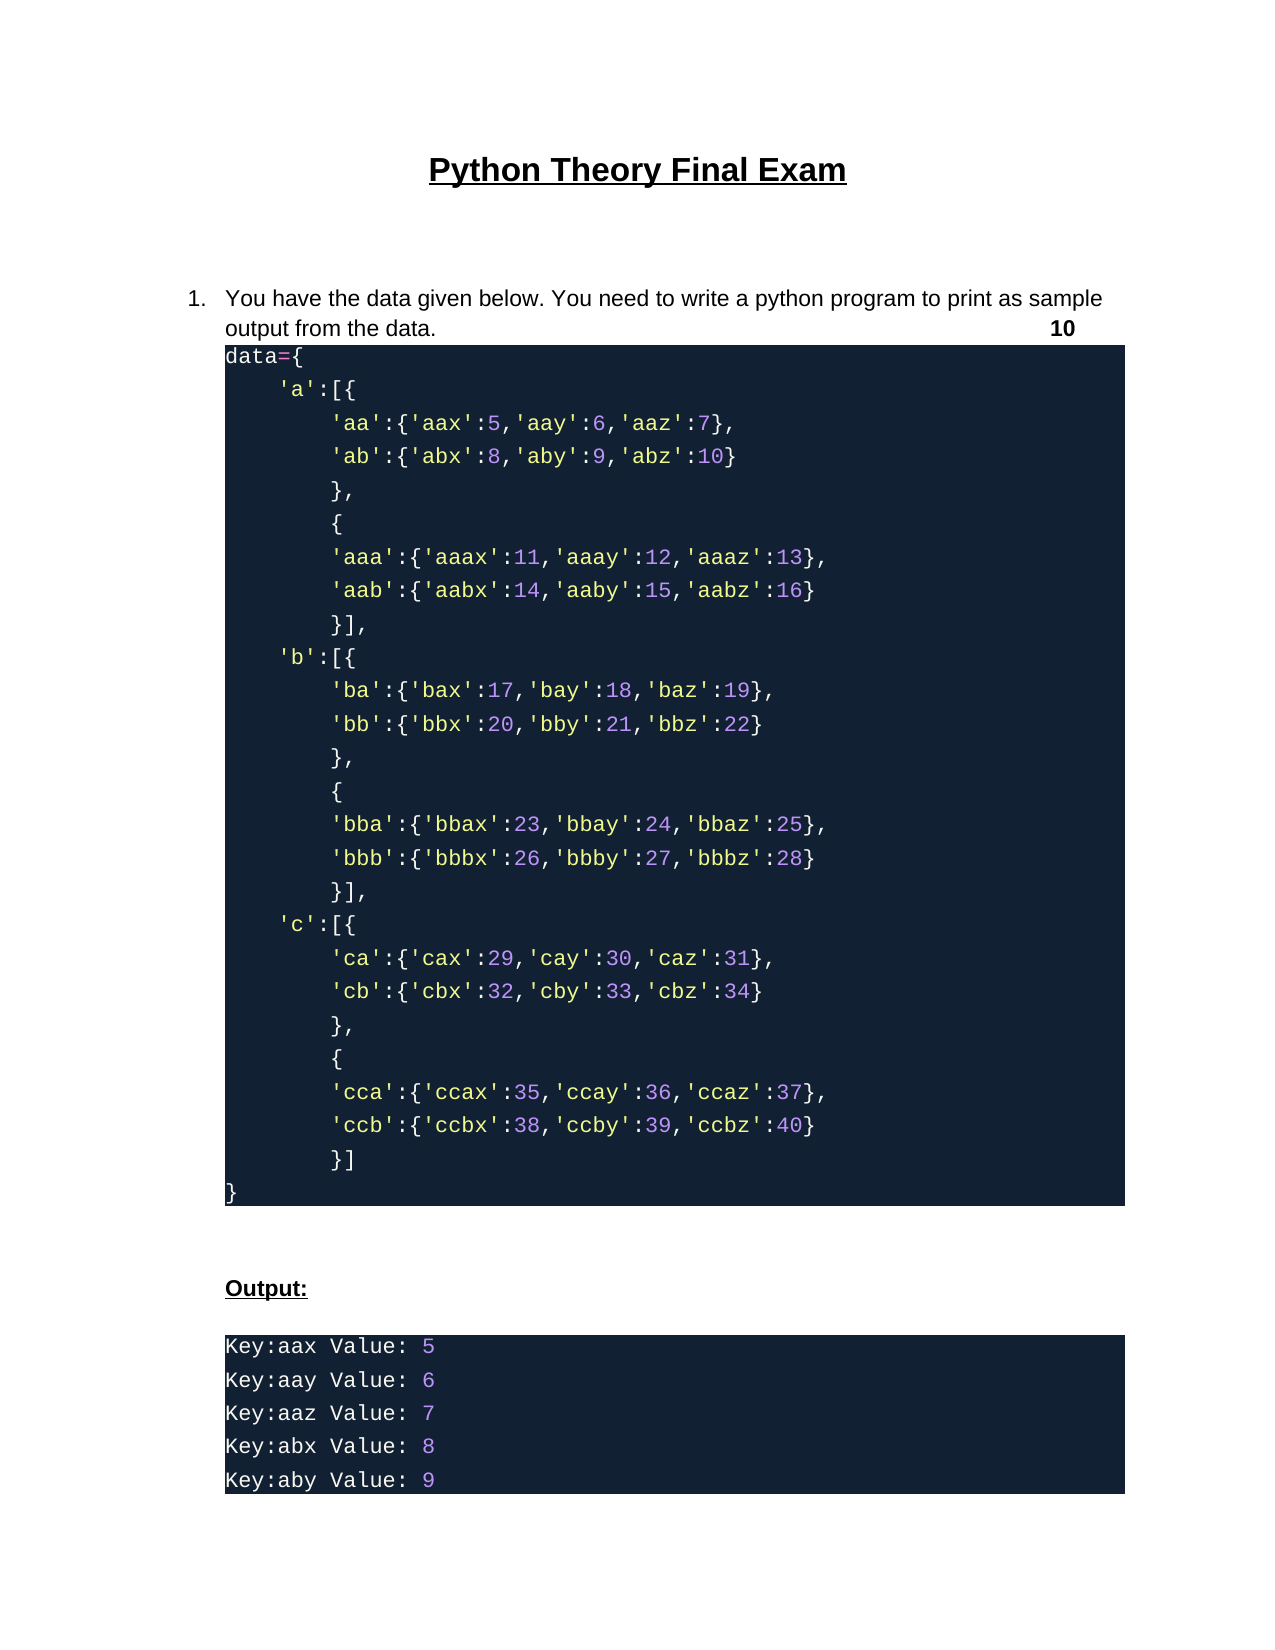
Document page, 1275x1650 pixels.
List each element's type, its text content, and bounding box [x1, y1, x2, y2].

text 'a':[{ [225, 379, 1125, 403]
text Python Theory Final Exam [150, 150, 1125, 188]
text }] [225, 1148, 1125, 1172]
text 'ab':{'abx':8,'aby':9,'abz':10} [225, 446, 1125, 470]
text 'aab':{'aabx':14,'aaby':15,'aabz':16} [225, 579, 1125, 604]
text Key:aay Value: 6 [225, 1369, 1125, 1394]
text 'bba':{'bbax':23,'bbay':24,'bbaz':25}, [225, 813, 1125, 838]
text 'bb':{'bbx':20,'bby':21,'bbz':22} [225, 713, 1125, 738]
text { [225, 1047, 1125, 1072]
text }, [225, 479, 1125, 504]
text 'b':[{ [225, 646, 1125, 671]
text 'c':[{ [225, 914, 1125, 938]
text 'bbb':{'bbbx':26,'bbby':27,'bbbz':28} [225, 847, 1125, 872]
text 'aaa':{'aaax':11,'aaay':12,'aaaz':13}, [225, 546, 1125, 571]
text Key:aby Value: 9 [225, 1469, 1125, 1494]
text Key:abx Value: 8 [225, 1436, 1125, 1461]
text 'ca':{'cax':29,'cay':30,'caz':31}, [225, 947, 1125, 972]
text Key:aax Value: 5 [225, 1335, 1125, 1360]
text 'ccb':{'ccbx':38,'ccby':39,'ccbz':40} [225, 1114, 1125, 1139]
text 'cb':{'cbx':32,'cby':33,'cbz':34} [225, 981, 1125, 1005]
text { [225, 512, 1125, 537]
text 'aa':{'aax':5,'aay':6,'aaz':7}, [225, 412, 1125, 437]
text Key:aaz Value: 7 [225, 1402, 1125, 1427]
text data={ [225, 345, 1125, 370]
list You have the data given below. You need to write a python program to print as sample output from the data. 10 [187, 285, 1125, 341]
text }, [225, 746, 1125, 771]
text 'cca':{'ccax':35,'ccay':36,'ccaz':37}, [225, 1081, 1125, 1106]
text 'ba':{'bax':17,'bay':18,'baz':19}, [225, 679, 1125, 704]
text { [225, 780, 1125, 805]
text }], [225, 880, 1125, 905]
text }], [225, 613, 1125, 637]
text Output: [225, 1275, 1125, 1301]
text }, [225, 1014, 1125, 1039]
text } [225, 1181, 1125, 1206]
